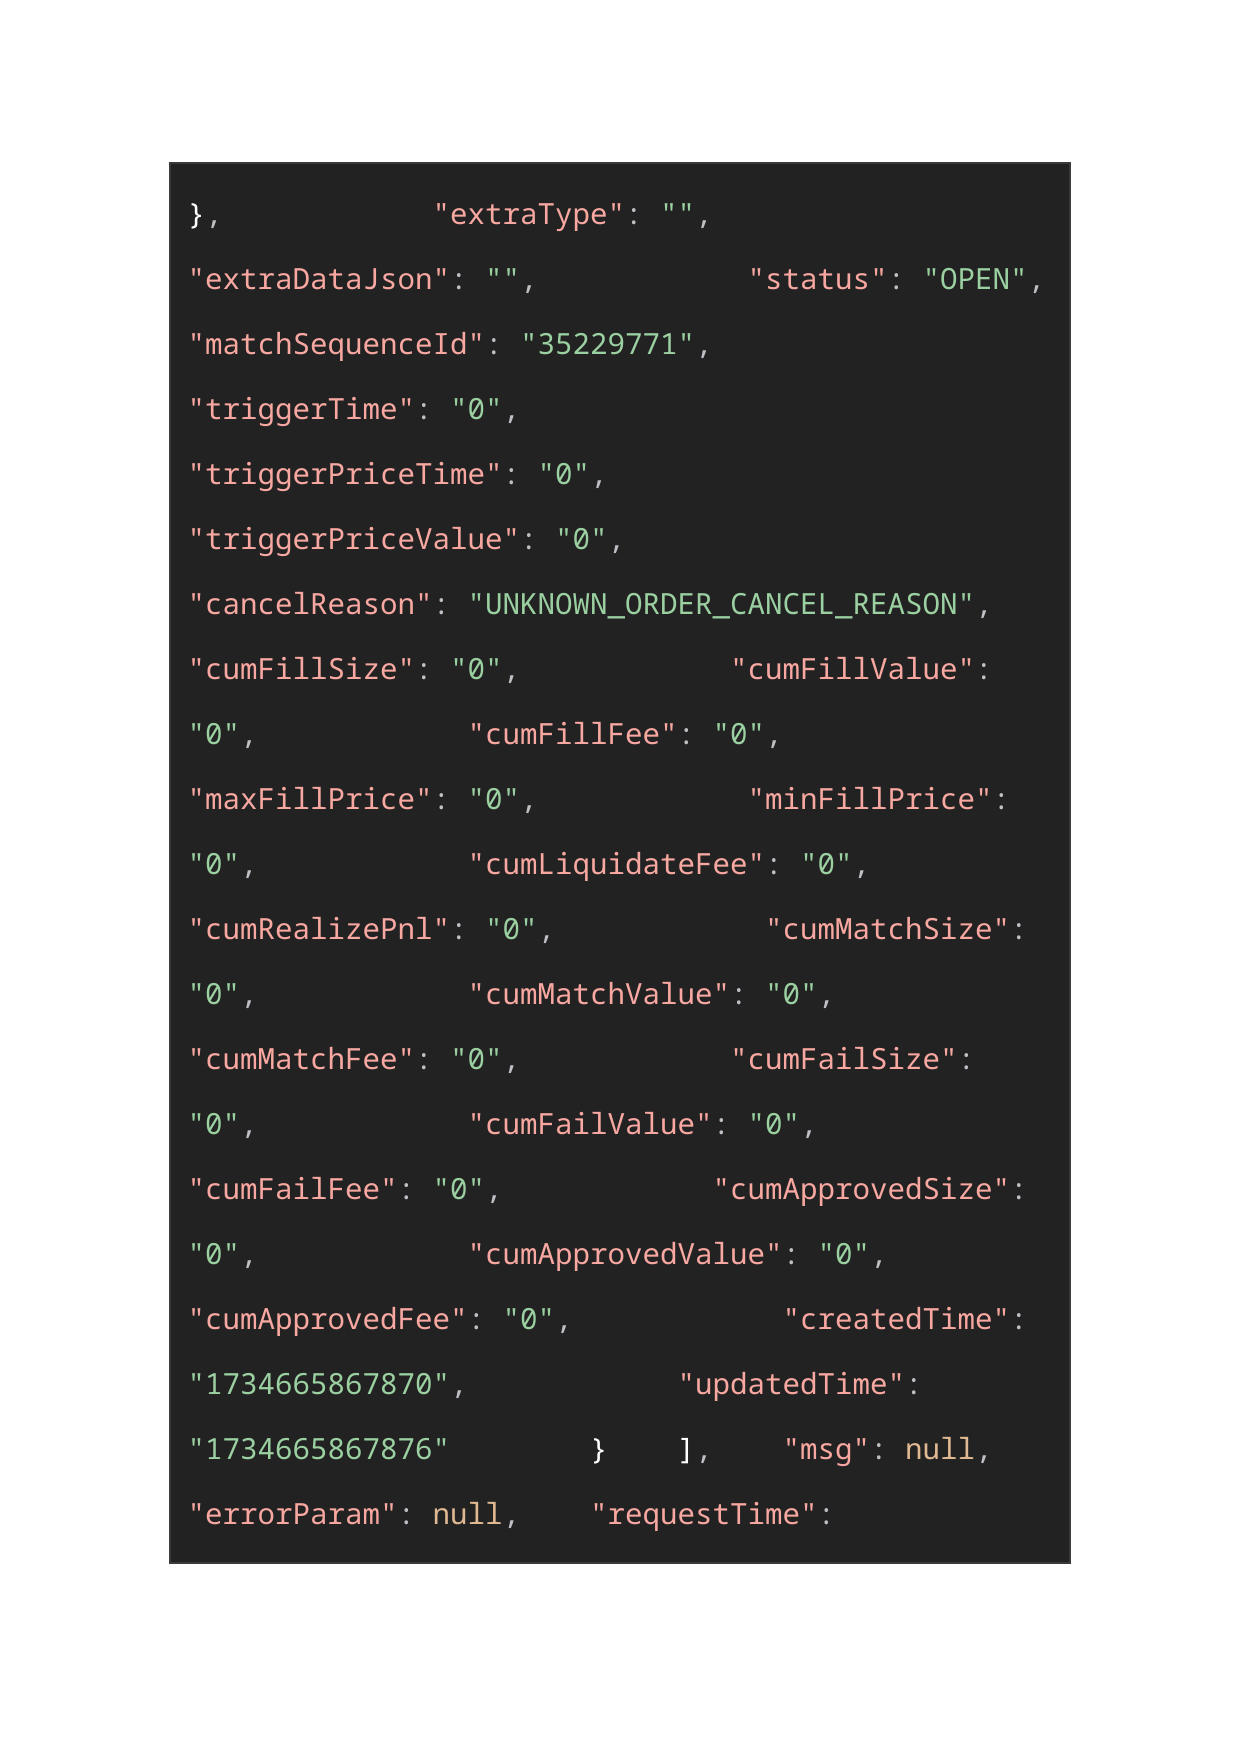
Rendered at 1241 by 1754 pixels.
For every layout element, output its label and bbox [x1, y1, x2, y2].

text [171, 164, 1069, 1562]
